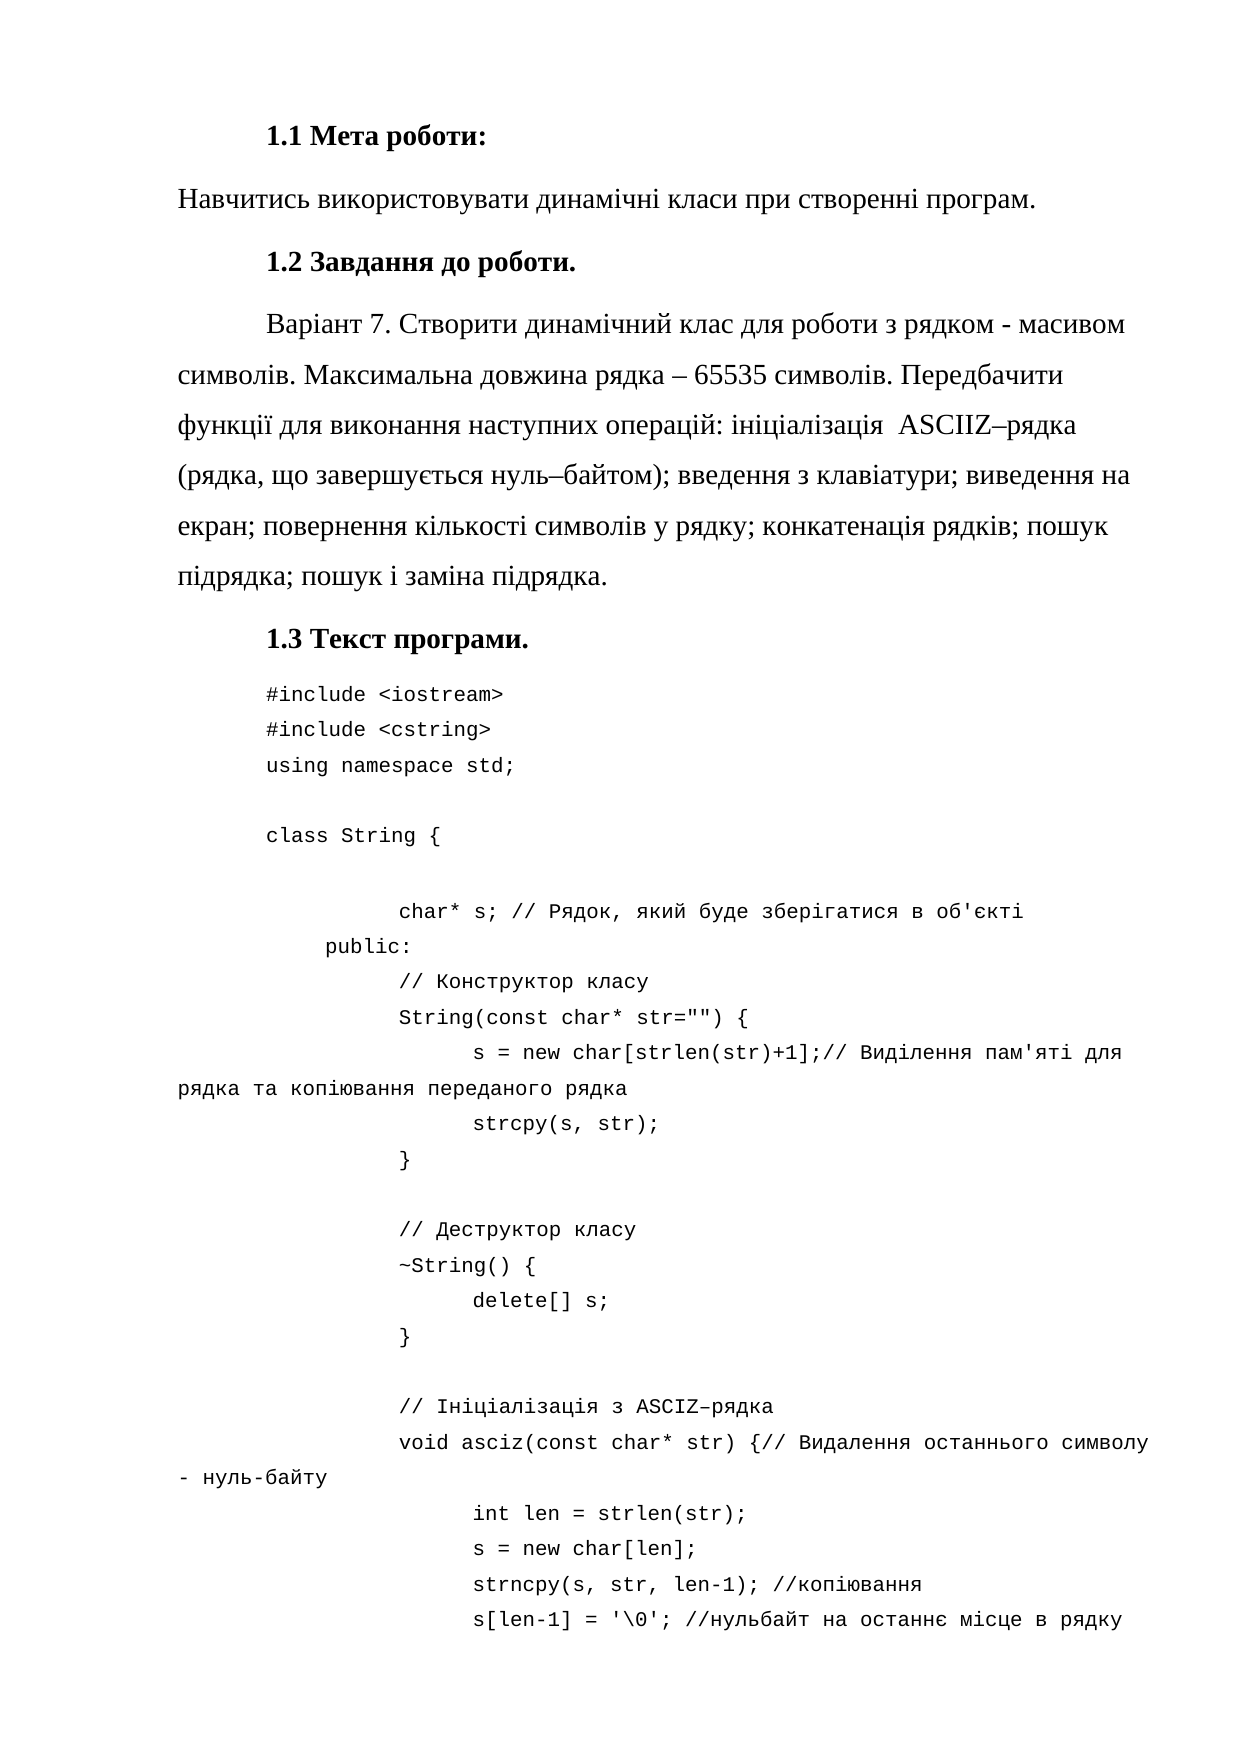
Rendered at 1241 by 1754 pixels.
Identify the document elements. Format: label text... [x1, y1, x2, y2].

text String(const char* str="") { [177, 1007, 1152, 1031]
text s[len-1] = '\0'; //нульбайт на останнє місце в рядку [177, 1609, 1152, 1633]
text class String { [177, 825, 1152, 849]
text } [177, 1148, 1152, 1172]
text void asciz(const char* str) {// Видалення останнього символу - нуль-байту [177, 1432, 1152, 1491]
text strcpy(s, str); [177, 1113, 1152, 1137]
text 1.1 Мета роботи: [177, 118, 1152, 152]
text s = new char[strlen(str)+1];// Виділення пам'яті для рядка та копіювання переданого рядка [177, 1042, 1152, 1101]
text s = new char[len]; [177, 1538, 1152, 1562]
text public: [177, 936, 1152, 960]
text int len = strlen(str); [177, 1503, 1152, 1526]
text } [177, 1326, 1152, 1349]
text ~String() { [177, 1255, 1152, 1278]
text 1.2 Завдання до роботи. [177, 244, 1152, 277]
text // Деструктор класу [177, 1219, 1152, 1243]
text 1.3 Текст програми. [177, 621, 1152, 654]
text // Ініціалізація з ASCIZ–рядка [177, 1396, 1152, 1420]
text char* s; // Рядок, який буде зберігатися в об'єкті [177, 901, 1152, 924]
text #include <cstring> [177, 719, 1152, 743]
text // Конструктор класу [177, 971, 1152, 995]
text Навчитись використовувати динамічні класи при створенні програм. [177, 181, 1152, 214]
text using namespace std; [177, 754, 1152, 778]
text strncpy(s, str, len-1); //копіювання [177, 1573, 1152, 1597]
text #include <iostream> [177, 684, 1152, 707]
text delete[] s; [177, 1290, 1152, 1314]
text Варіант 7. Створити динамічний клас для роботи з рядком - масивом символів. Максимальна довжина рядка – 65535 символів. Передбачити функції для виконання наступних операцій: ініціалізація ASCIIZ–рядка (рядка, що завершується нуль–байтом); введення з клавіатури; виведення на екран; повернення кількості символів у рядку; конкатенація рядків; пошук підрядка; пошук і заміна підрядка. [177, 307, 1152, 592]
